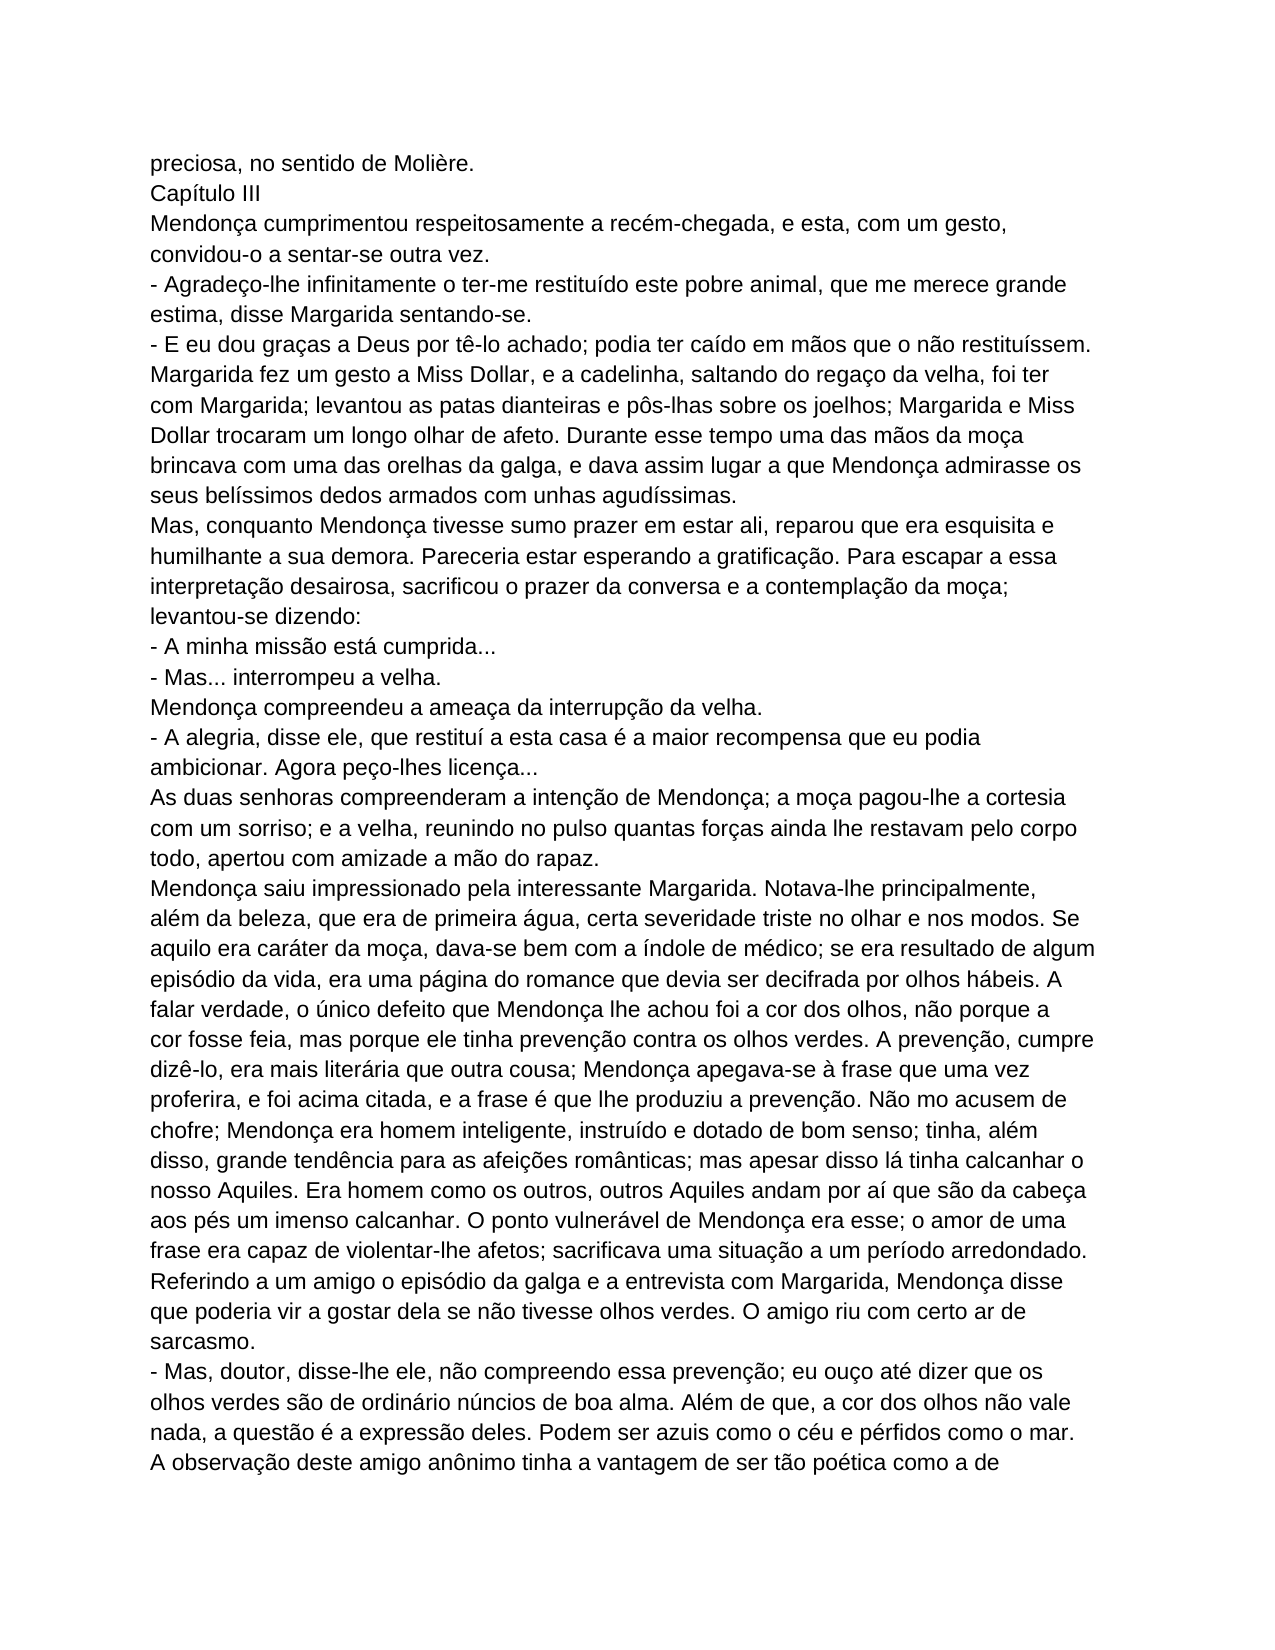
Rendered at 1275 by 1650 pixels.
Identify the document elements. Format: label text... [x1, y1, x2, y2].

text frase era capaz de violentar-lhe afetos; sacrificava uma situação a um período arredondado. [150, 1237, 1125, 1264]
text - Agradeço-lhe infinitamente o ter-me restituído este pobre animal, que me merece grande [150, 271, 1125, 297]
text brincava com uma das orelhas da galga, e dava assim lugar a que Mendonça admirasse os [150, 452, 1125, 478]
text cor fosse feia, mas porque ele tinha prevenção contra os olhos verdes. A prevenção, cumpre [150, 1026, 1125, 1052]
text - A minha missão está cumprida... [150, 633, 1125, 660]
text As duas senhoras compreenderam a intenção de Mendonça; a moça pagou-lhe a cortesia [150, 784, 1125, 811]
text Referindo a um amigo o episódio da galga e a entrevista com Margarida, Mendonça disse [150, 1268, 1125, 1294]
text com um sorriso; e a velha, reunindo no pulso quantas forças ainda lhe restavam pelo corpo [150, 814, 1125, 841]
text além da beleza, que era de primeira água, certa severidade triste no olhar e nos modos. Se [150, 905, 1125, 932]
text proferira, e foi acima citada, e a frase é que lhe produziu a prevenção. Não mo acusem de [150, 1086, 1125, 1113]
text olhos verdes são de ordinário núncios de boa alma. Além de que, a cor dos olhos não vale [150, 1388, 1125, 1415]
text falar verdade, o único defeito que Mendonça lhe achou foi a cor dos olhos, não porque a [150, 996, 1125, 1022]
text estima, disse Margarida sentando-se. [150, 301, 1125, 327]
text Mendonça compreendeu a ameaça da interrupção da velha. [150, 694, 1125, 720]
text humilhante a sua demora. Pareceria estar esperando a gratificação. Para escapar a essa [150, 543, 1125, 569]
text - Mas... interrompeu a velha. [150, 663, 1125, 690]
text interpretação desairosa, sacrificou o prazer da conversa e a contemplação da moça; [150, 573, 1125, 599]
text chofre; Mendonça era homem inteligente, instruído e dotado de bom senso; tinha, além [150, 1117, 1125, 1143]
text aos pés um imenso calcanhar. O ponto vulnerável de Mendonça era esse; o amor de uma [150, 1207, 1125, 1234]
text que poderia vir a gostar dela se não tivesse olhos verdes. O amigo riu com certo ar de [150, 1298, 1125, 1324]
text com Margarida; levantou as patas dianteiras e pôs-lhas sobre os joelhos; Margarida e Miss [150, 392, 1125, 418]
text ambicionar. Agora peço-lhes licença... [150, 754, 1125, 781]
text Margarida fez um gesto a Miss Dollar, e a cadelinha, saltando do regaço da velha, foi ter [150, 361, 1125, 388]
text dizê-lo, era mais literária que outra cousa; Mendonça apegava-se à frase que uma vez [150, 1056, 1125, 1083]
text A observação deste amigo anônimo tinha a vantagem de ser tão poética como a de [150, 1449, 1125, 1475]
text Mendonça cumprimentou respeitosamente a recém-chegada, e esta, com um gesto, [150, 210, 1125, 237]
text Capítulo III [150, 180, 1125, 207]
text - A alegria, disse ele, que restituí a esta casa é a maior recompensa que eu podia [150, 724, 1125, 750]
text levantou-se dizendo: [150, 603, 1125, 629]
text Mas, conquanto Mendonça tivesse sumo prazer em estar ali, reparou que era esquisita e [150, 512, 1125, 539]
text disso, grande tendência para as afeições românticas; mas apesar disso lá tinha calcanhar o [150, 1147, 1125, 1173]
text Mendonça saiu impressionado pela interessante Margarida. Notava-lhe principalmente, [150, 875, 1125, 901]
text nosso Aquiles. Era homem como os outros, outros Aquiles andam por aí que são da cabeça [150, 1177, 1125, 1203]
text - E eu dou graças a Deus por tê-lo achado; podia ter caído em mãos que o não restituíssem. [150, 331, 1125, 358]
text Dollar trocaram um longo olhar de afeto. Durante esse tempo uma das mãos da moça [150, 422, 1125, 448]
text convidou-o a sentar-se outra vez. [150, 241, 1125, 267]
text - Mas, doutor, disse-lhe ele, não compreendo essa prevenção; eu ouço até dizer que os [150, 1358, 1125, 1385]
text nada, a questão é a expressão deles. Podem ser azuis como o céu e pérfidos como o mar. [150, 1419, 1125, 1445]
text aquilo era caráter da moça, dava-se bem com a índole de médico; se era resultado de algum [150, 935, 1125, 962]
text episódio da vida, era uma página do romance que devia ser decifrada por olhos hábeis. A [150, 966, 1125, 992]
text sarcasmo. [150, 1328, 1125, 1354]
text seus belíssimos dedos armados com unhas agudíssimas. [150, 482, 1125, 509]
text preciosa, no sentido de Molière. [150, 150, 1125, 176]
text todo, apertou com amizade a mão do rapaz. [150, 845, 1125, 871]
